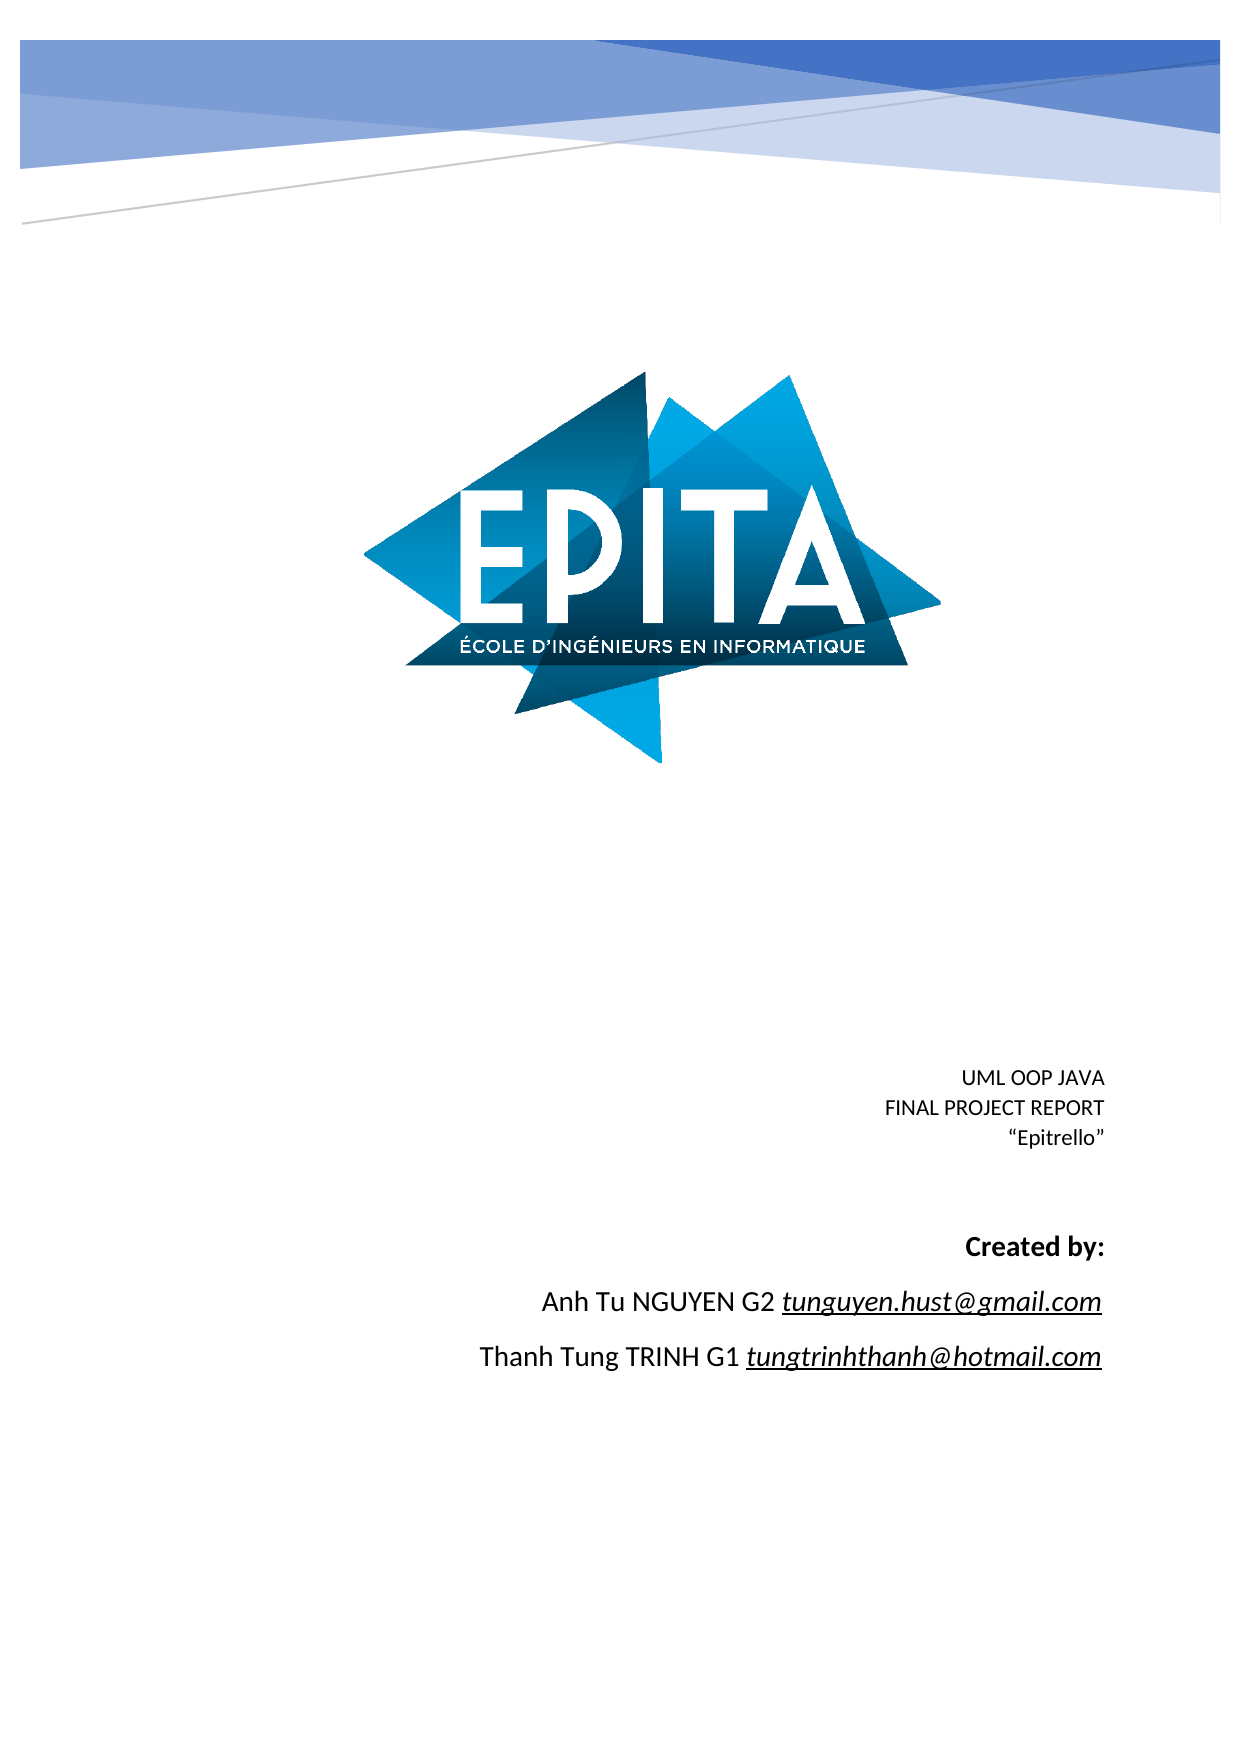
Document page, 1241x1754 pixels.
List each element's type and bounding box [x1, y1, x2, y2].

picture [461, 641, 470, 652]
picture [760, 488, 864, 623]
picture [736, 641, 743, 652]
picture [623, 641, 632, 652]
picture [646, 371, 941, 600]
picture [362, 371, 655, 762]
picture [682, 641, 690, 652]
picture [504, 641, 511, 652]
picture [764, 641, 771, 652]
picture [548, 490, 621, 623]
picture [534, 641, 540, 652]
picture [659, 608, 933, 762]
picture [650, 641, 657, 652]
picture [700, 641, 704, 651]
picture [20, 40, 1221, 240]
picture [515, 641, 524, 652]
picture [590, 641, 598, 652]
picture [644, 489, 662, 623]
picture [682, 490, 767, 622]
picture [856, 641, 864, 652]
